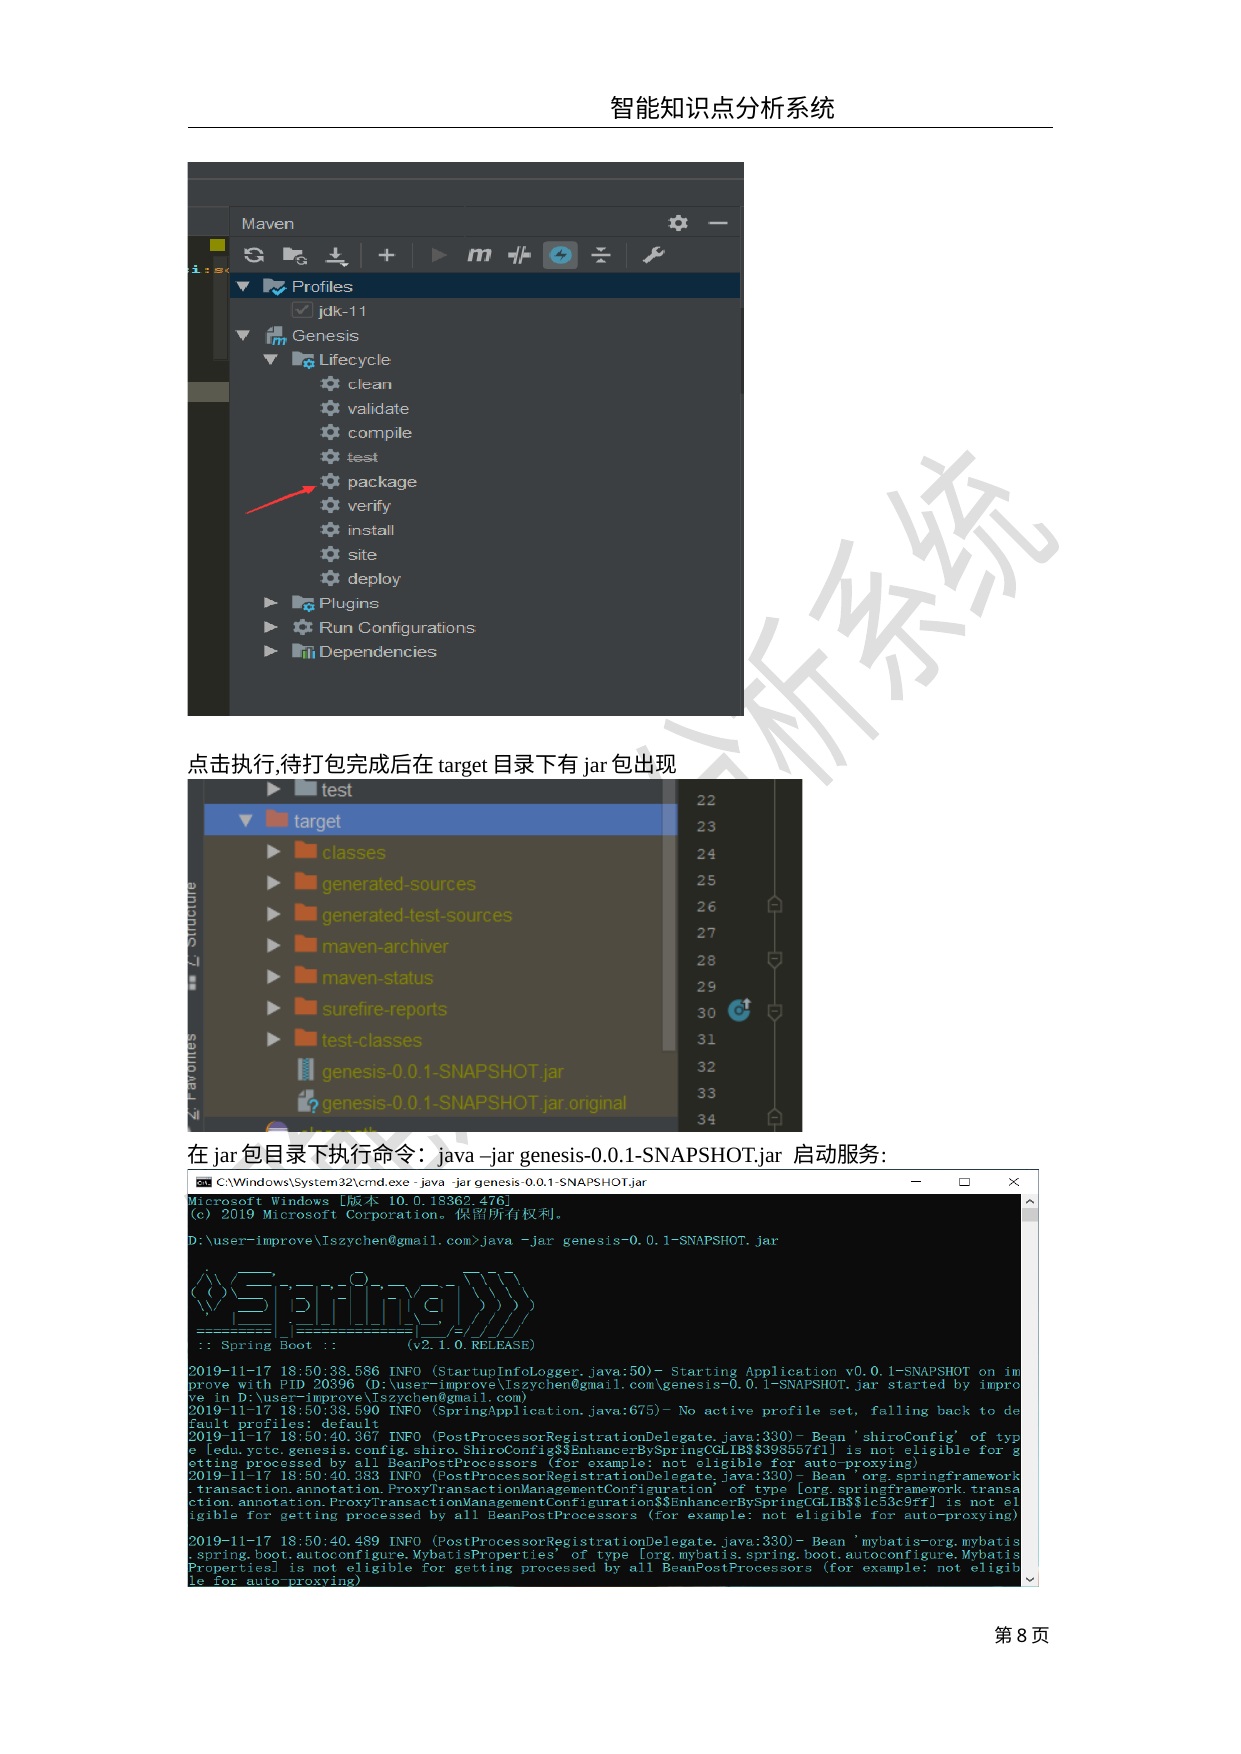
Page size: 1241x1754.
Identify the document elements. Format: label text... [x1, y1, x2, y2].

text 点击执行,待打包完成后在target目录下有jar包出现 [187, 747, 1053, 779]
picture [187, 162, 744, 716]
text 在jar包目录下执行命令：java –jar genesis-0.0.1-SNAPSHOT.jar 启动服务: [187, 1137, 1053, 1169]
picture [187, 1169, 1039, 1587]
picture [187, 779, 803, 1132]
